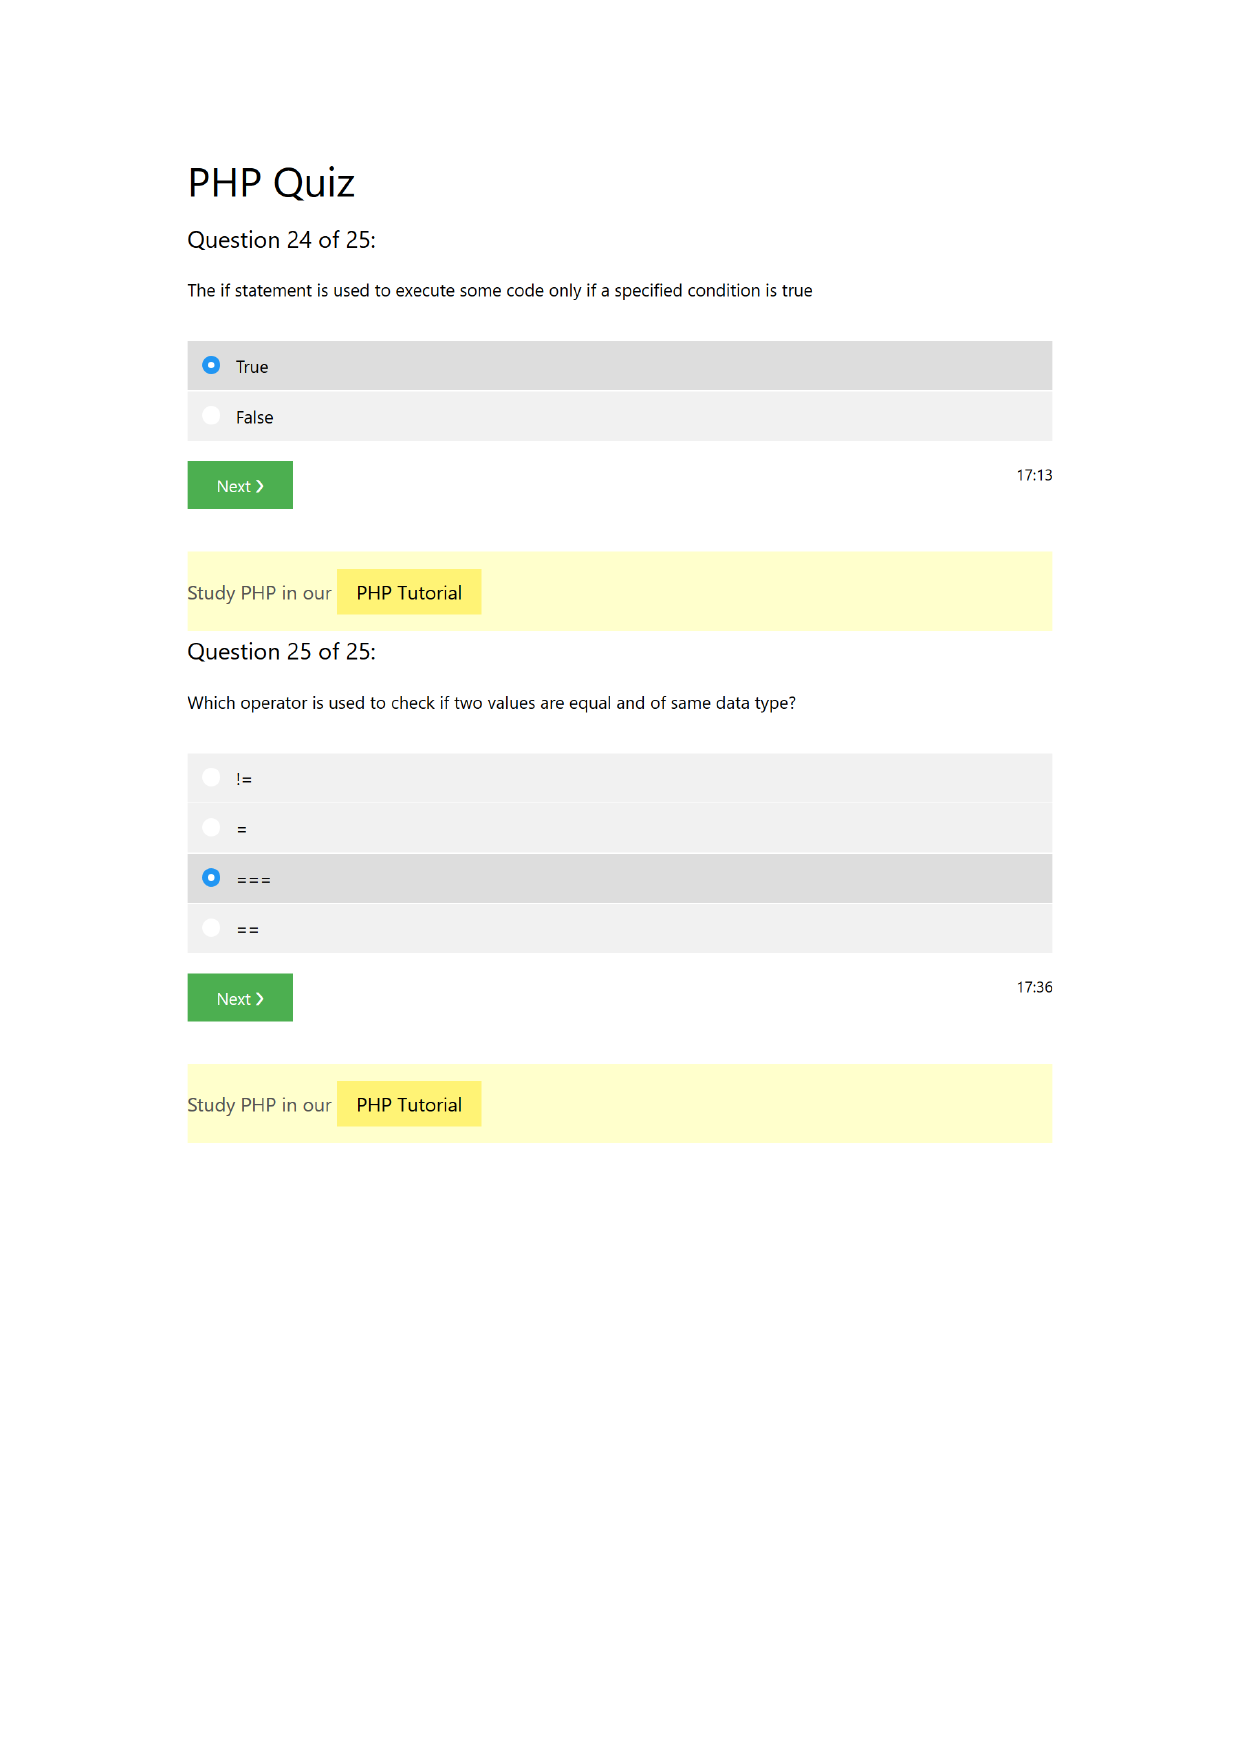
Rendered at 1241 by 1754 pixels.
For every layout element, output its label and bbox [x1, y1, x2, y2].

picture [187, 150, 1053, 631]
picture [187, 632, 1053, 1143]
